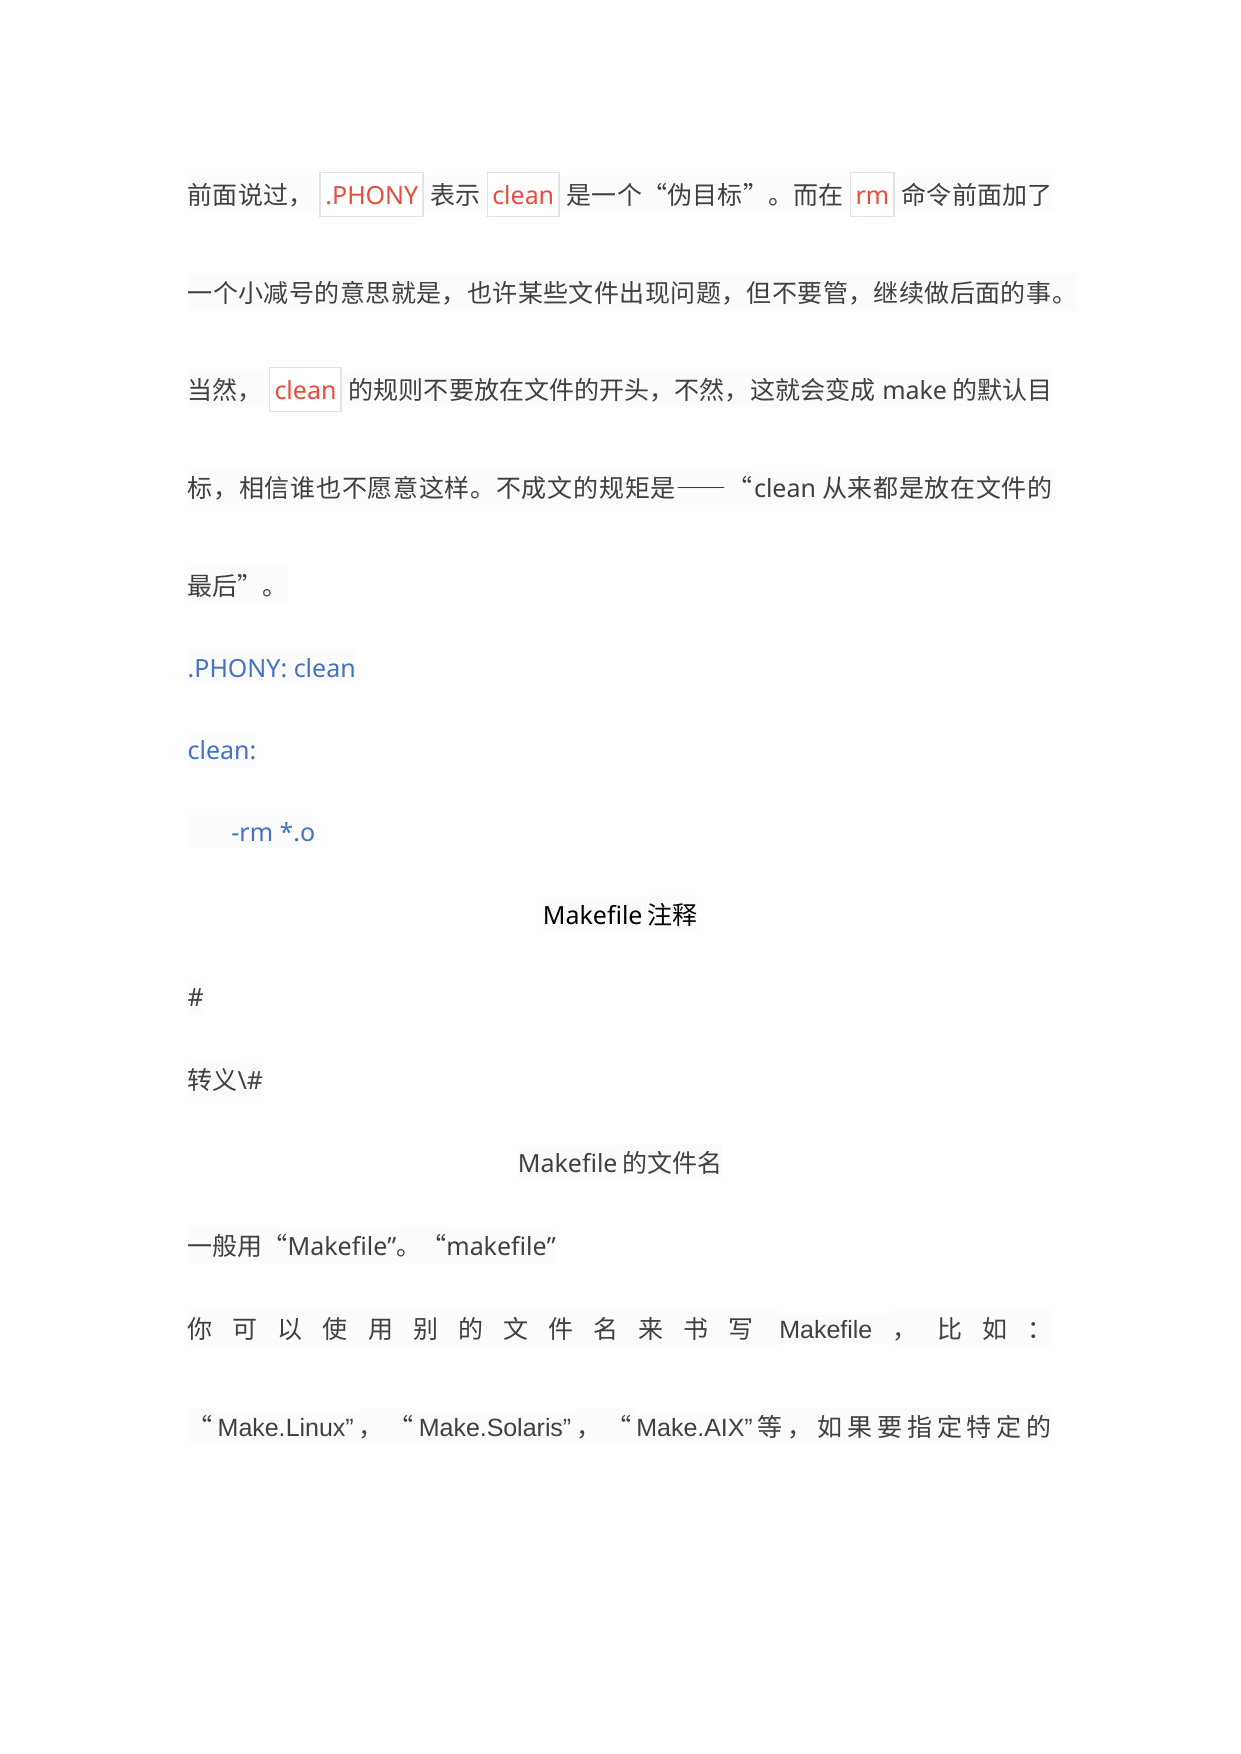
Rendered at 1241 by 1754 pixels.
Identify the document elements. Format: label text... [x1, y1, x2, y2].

text Makefile注释 [187, 881, 1053, 946]
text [187, 1296, 1053, 1458]
text # [187, 964, 1053, 1029]
text clean: [187, 717, 1053, 782]
text Makefile的文件名 [187, 1129, 1053, 1194]
text .PHONY: clean [187, 635, 1053, 700]
text 前面说过， .PHONY 表示 clean 是一个“伪目标”。而在 rm 命令前面加了一个小减号的意思就是，也许某些文件出现问题，但不要管，继续做后面的事。当然， clean 的规则不要放在文件的开头，不然，这就会变成make的默认目标，相信谁也不愿意这样。不成文的规矩是——“clean从来都是放在文件的最后”。 [187, 162, 1053, 617]
text -rm *.o [187, 799, 1053, 864]
text 转义\# [187, 1046, 1053, 1111]
text 一般用“Makefile”。“makefile” [187, 1212, 1053, 1277]
